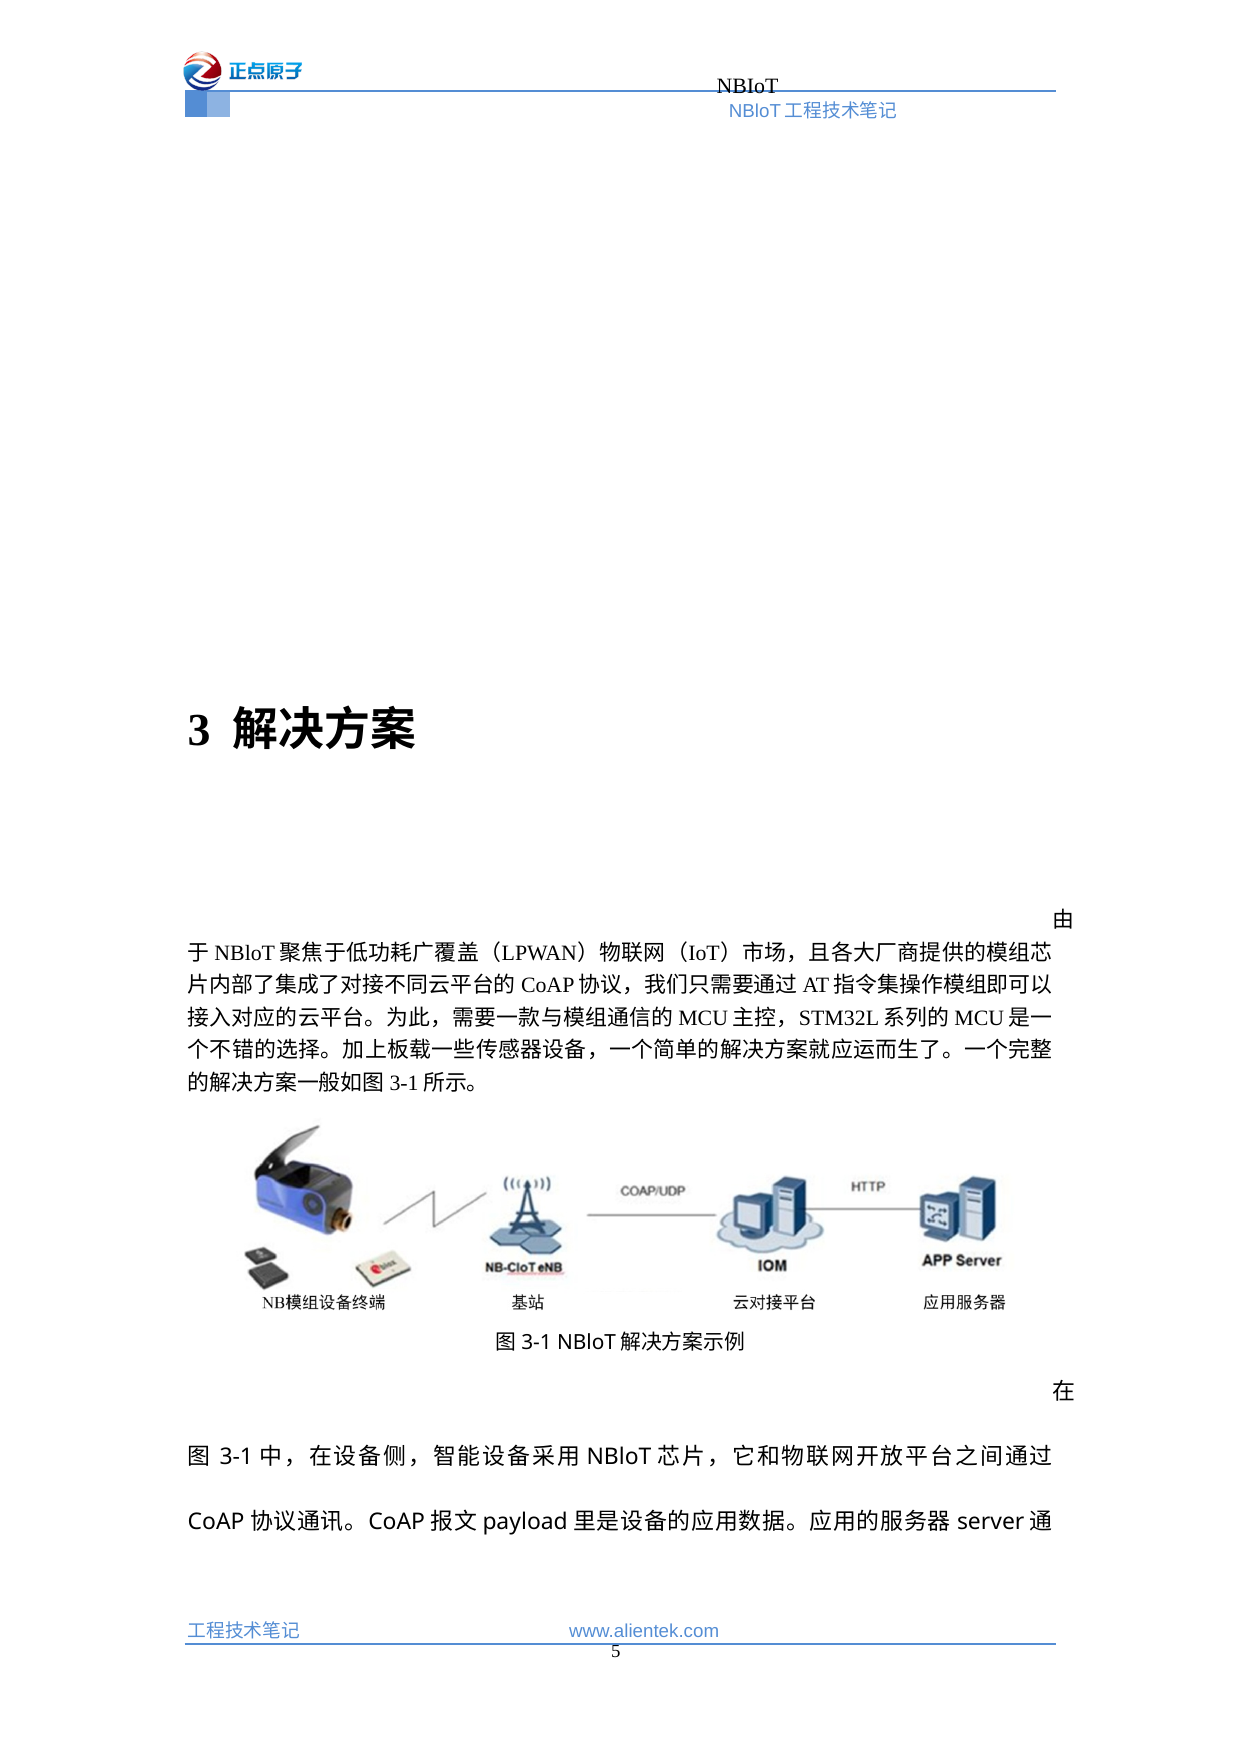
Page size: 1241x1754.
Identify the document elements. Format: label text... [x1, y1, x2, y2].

picture [206, 1096, 1034, 1313]
text 由于NBloT聚焦于低功耗广覆盖（LPWAN）物联网（IoT）市场，且各大厂商提供的模组芯片内部了集成了对接不同云平台的CoAP协议，我们只需要通过AT指令集操作模组即可以接入对应的云平台。为此，需要一款与模组通信的MCU主控，STM32L系列的MCU是一个不错的选择。加上板载一些传感器设备，一个简单的解决方案就应运而生了。一个完整的解决方案一般如图 3-1所示。 [187, 902, 1053, 1097]
subtitle 解决方案 [187, 676, 1053, 774]
picture [181, 49, 304, 93]
